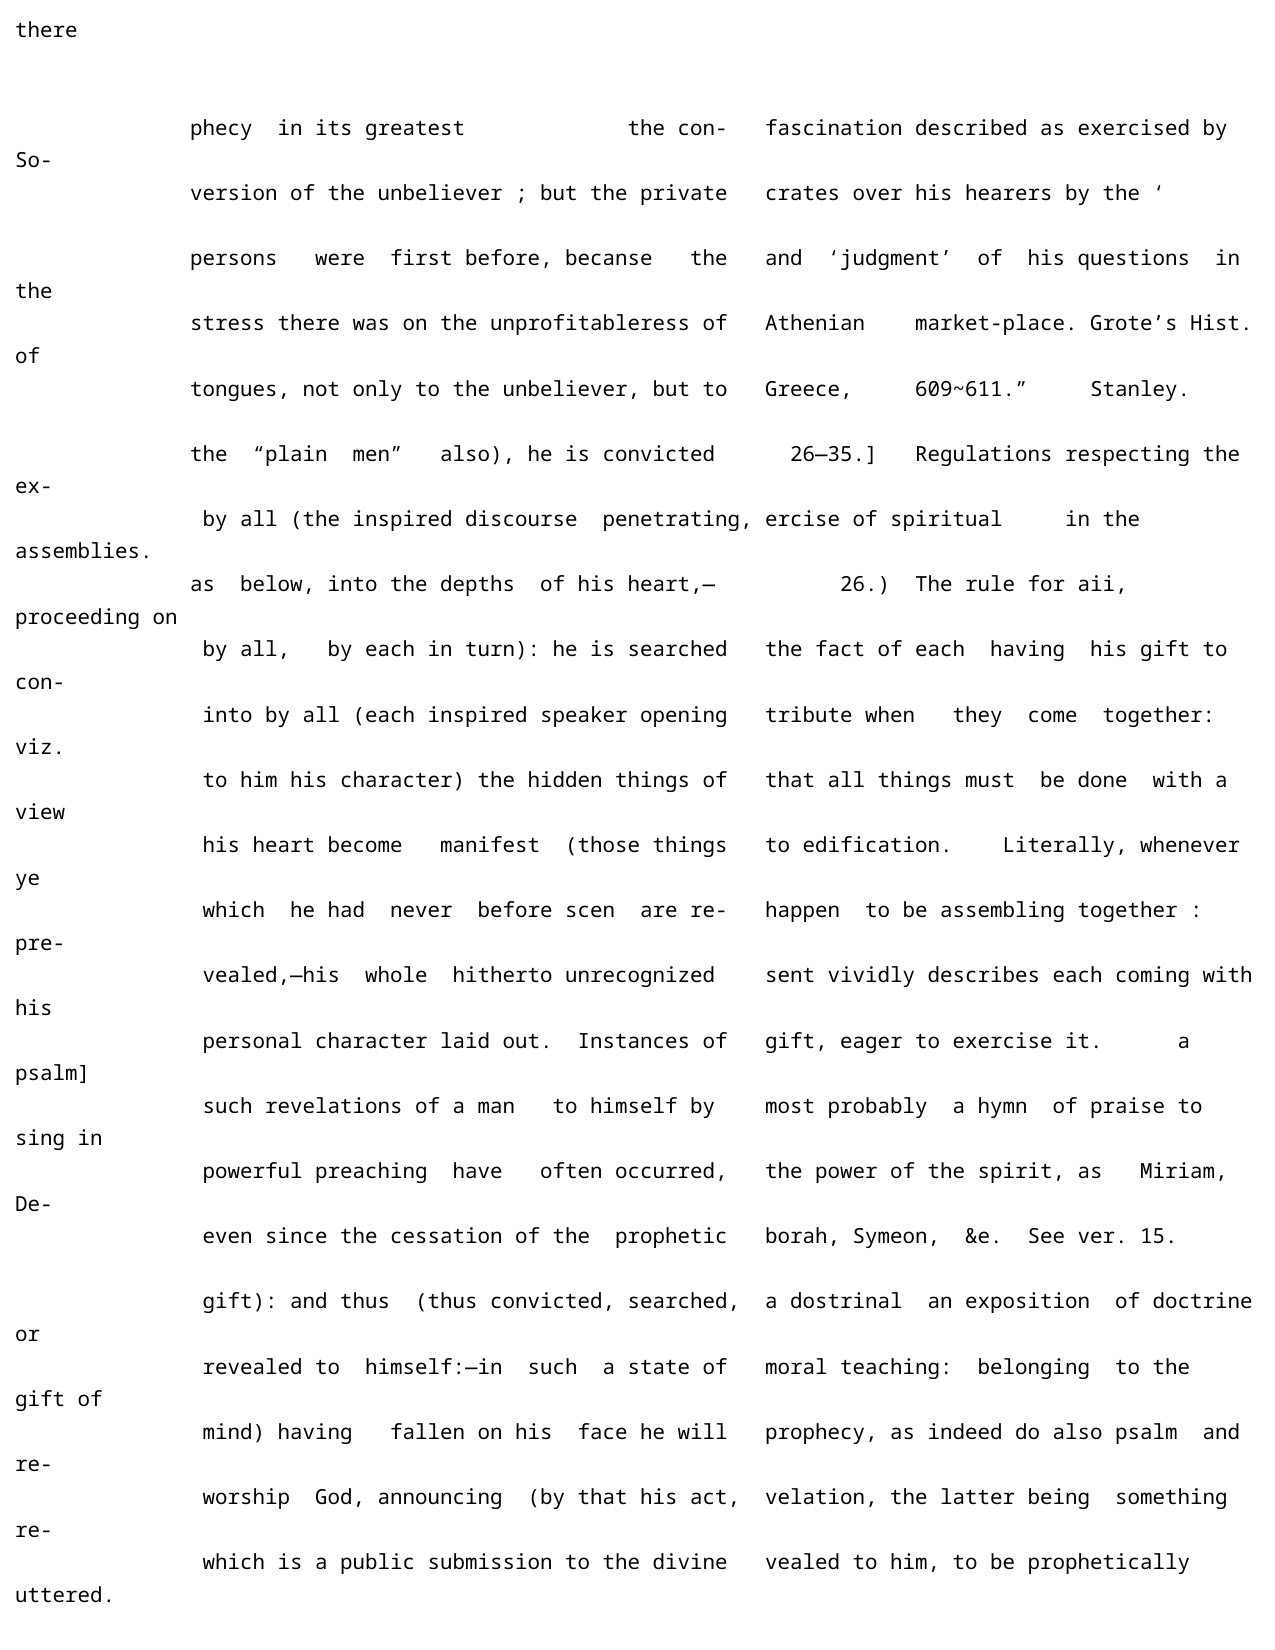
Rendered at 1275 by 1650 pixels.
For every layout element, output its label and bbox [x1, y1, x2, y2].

text [15, 15, 1260, 1608]
